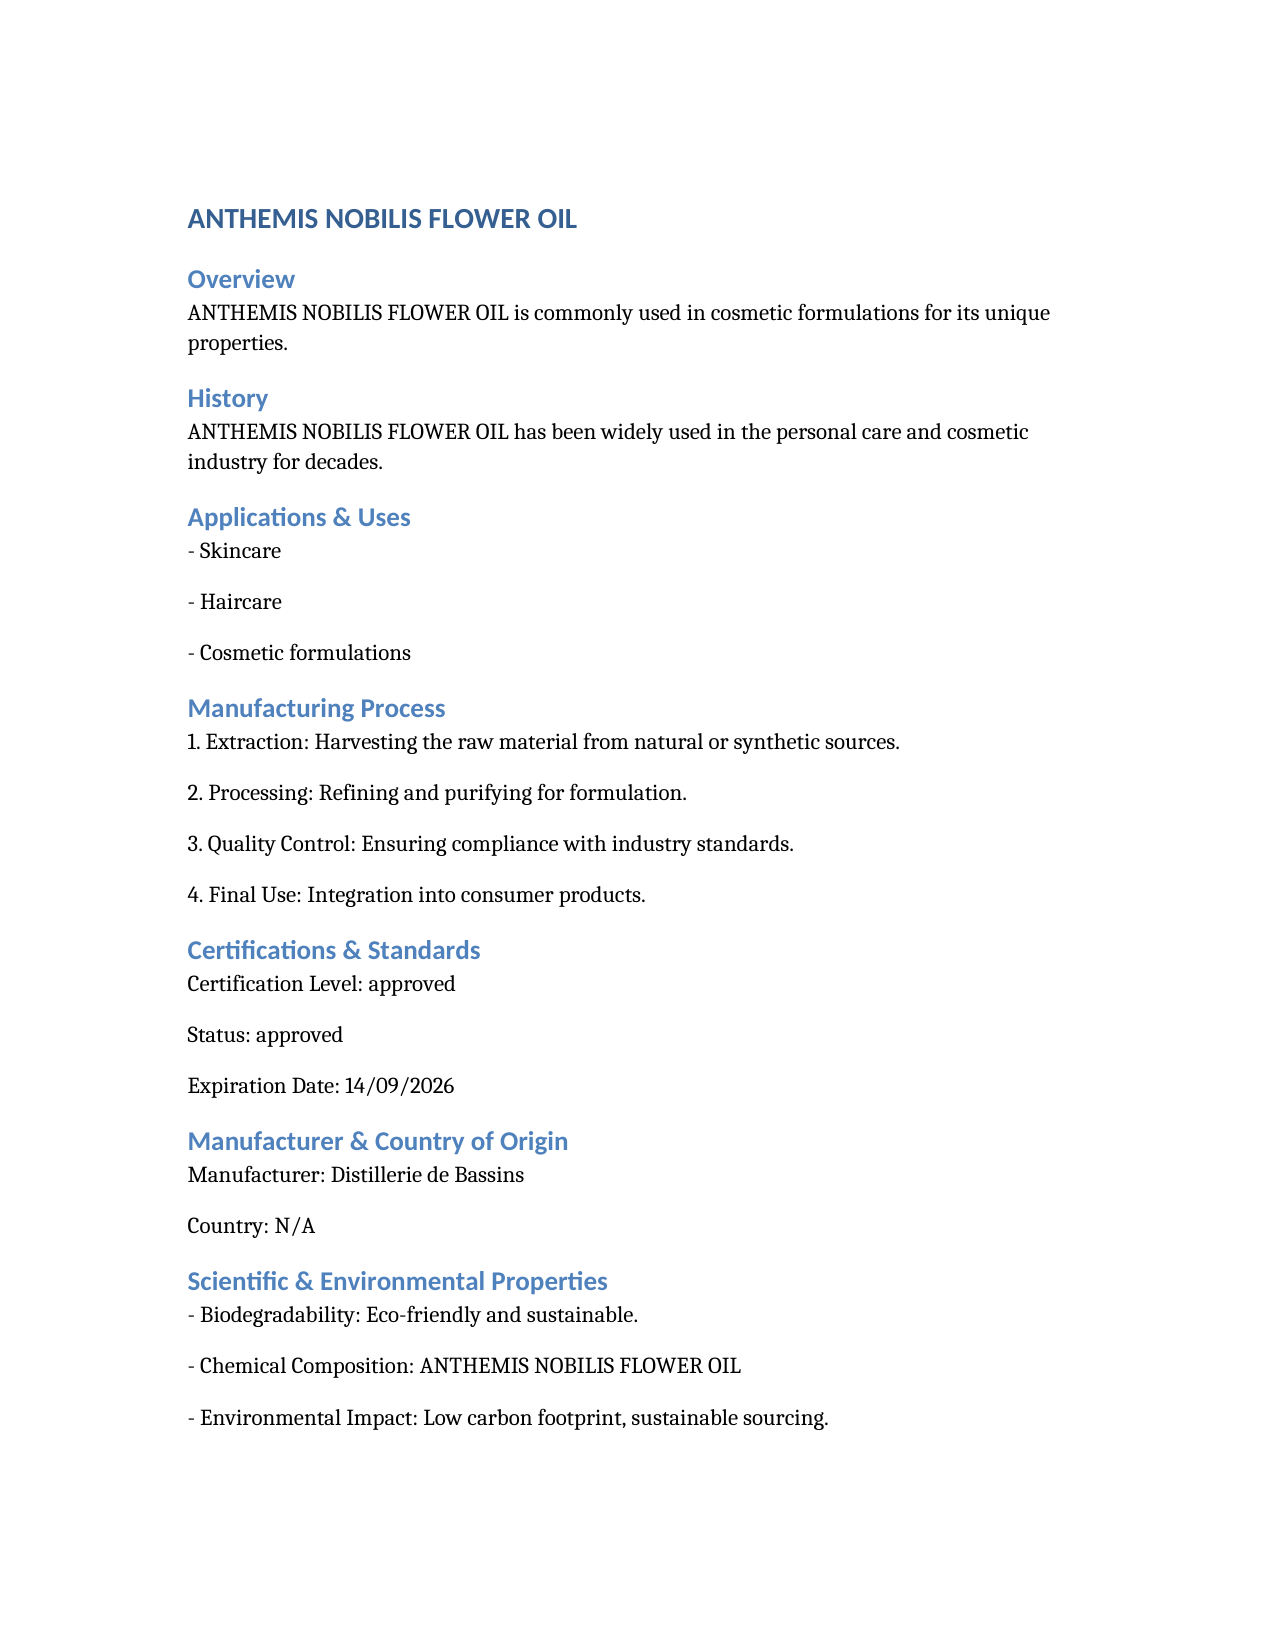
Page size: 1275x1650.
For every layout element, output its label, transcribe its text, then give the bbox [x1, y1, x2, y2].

text 3. Quality Control: Ensuring compliance with industry standards. [187, 831, 1087, 857]
text 1. Extraction: Harvesting the raw material from natural or synthetic sources. [187, 729, 1087, 755]
text - Biodegradability: Eco-friendly and sustainable. [187, 1302, 1087, 1328]
text Status: approved [187, 1022, 1087, 1048]
subtitle Manufacturer & Country of Origin [187, 1124, 1087, 1157]
subtitle History [187, 381, 1087, 414]
subtitle Certifications & Standards [187, 933, 1087, 966]
text Certification Level: approved [187, 971, 1087, 997]
subtitle Scientific & Environmental Properties [187, 1264, 1087, 1297]
subtitle ANTHEMIS NOBILIS FLOWER OIL [187, 200, 1087, 236]
text Country: N/A [187, 1213, 1087, 1239]
text - Chemical Composition: ANTHEMIS NOBILIS FLOWER OIL [187, 1353, 1087, 1379]
subtitle Applications & Uses [187, 500, 1087, 533]
text 4. Final Use: Integration into consumer products. [187, 882, 1087, 908]
text ANTHEMIS NOBILIS FLOWER OIL is commonly used in cosmetic formulations for its unique properties. [187, 300, 1087, 356]
subtitle Overview [187, 262, 1087, 295]
text - Skincare [187, 538, 1087, 564]
text - Haircare [187, 589, 1087, 615]
text - Environmental Impact: Low carbon footprint, sustainable sourcing. [187, 1404, 1087, 1431]
text ANTHEMIS NOBILIS FLOWER OIL has been widely used in the personal care and cosmetic industry for decades. [187, 419, 1087, 475]
text Expiration Date: 14/09/2026 [187, 1073, 1087, 1099]
text - Cosmetic formulations [187, 640, 1087, 666]
subtitle Manufacturing Process [187, 691, 1087, 724]
text Manufacturer: Distillerie de Bassins [187, 1162, 1087, 1188]
text 2. Processing: Refining and purifying for formulation. [187, 780, 1087, 806]
